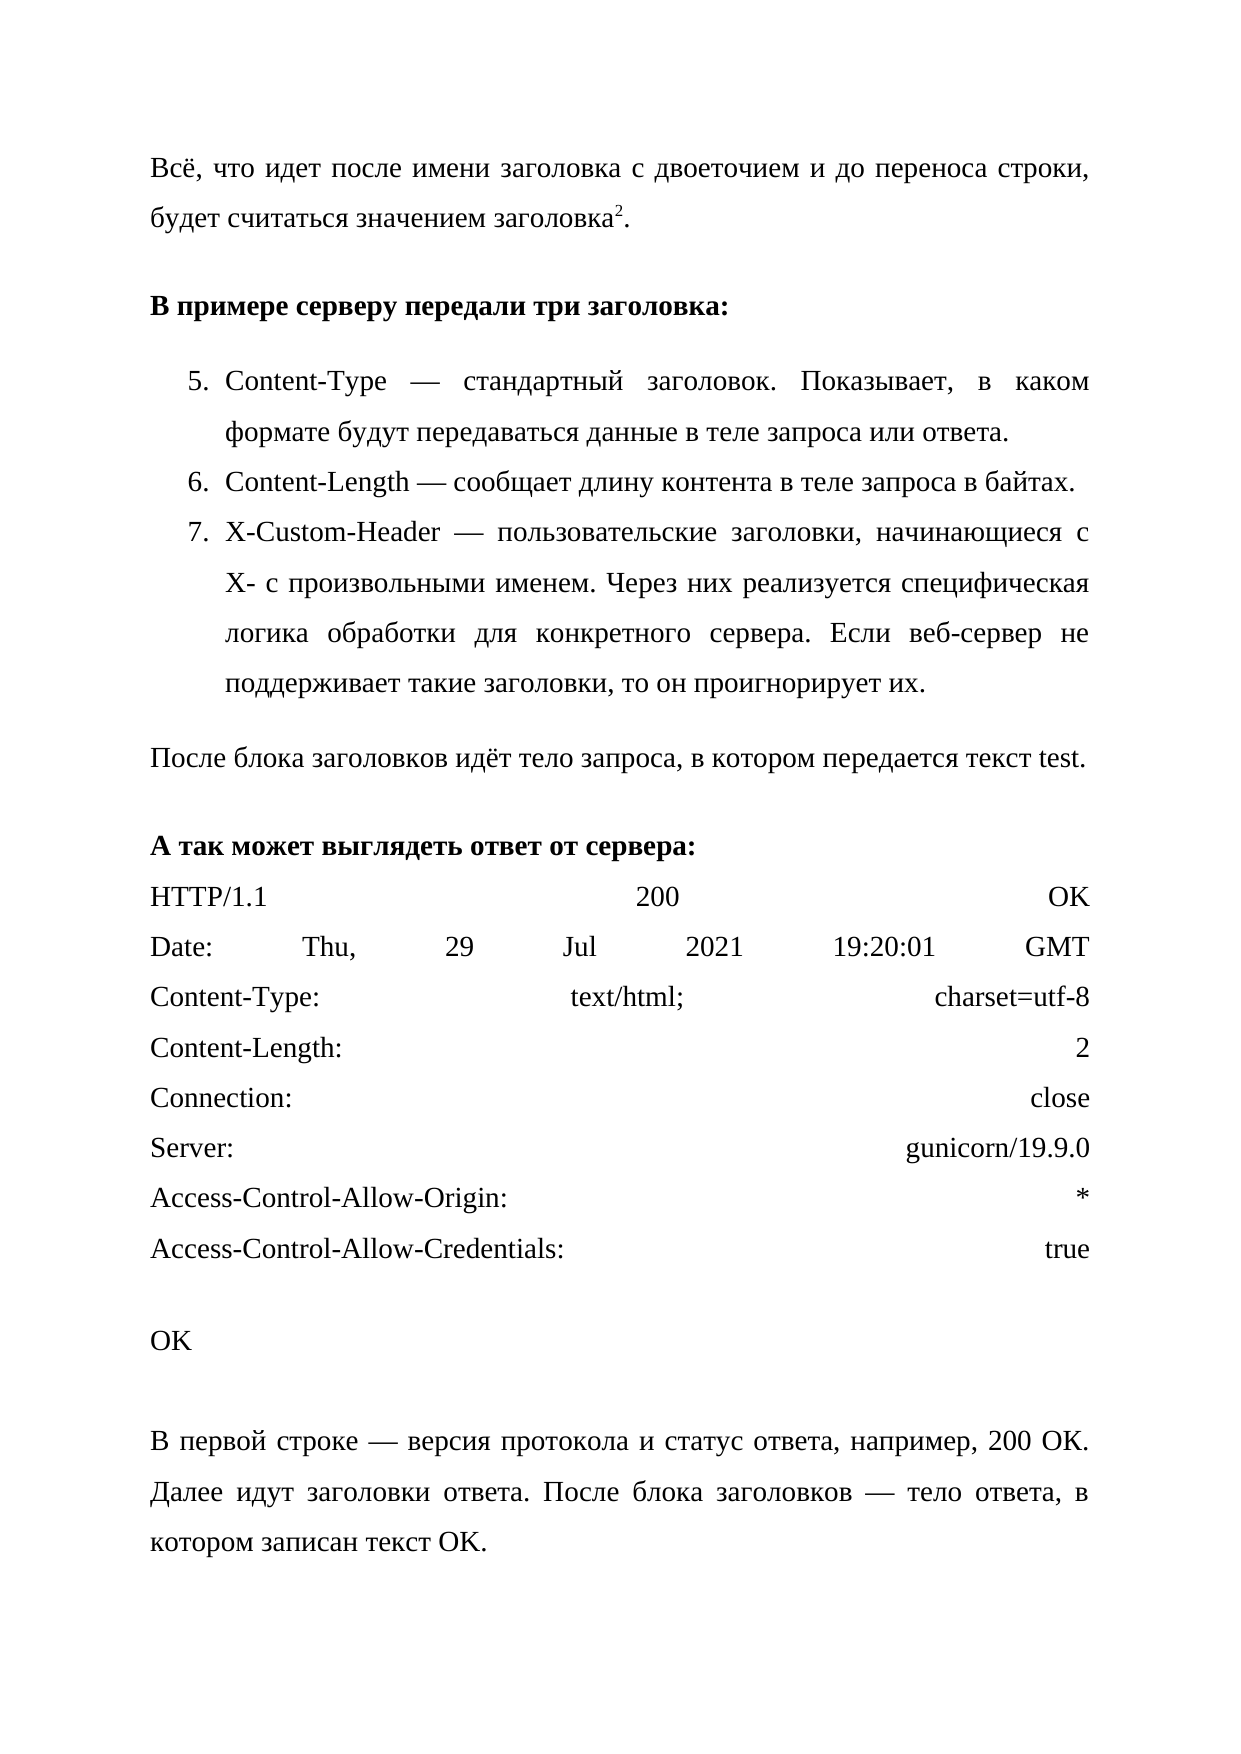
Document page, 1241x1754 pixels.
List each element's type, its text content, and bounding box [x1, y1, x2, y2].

list Content-Length — сообщает длину контента в теле запроса в байтах. [187, 464, 1090, 498]
text После блока заголовков идёт тело запроса, в котором передается текст test. [150, 741, 1090, 774]
text А так может выглядеть ответ от сервера: [150, 828, 1090, 862]
list Content-Type — стандартный заголовок. Показывает, в каком формате будут передаваться данные в теле запроса или ответа. [187, 363, 1090, 447]
text В примере серверу передали три заголовка: [150, 288, 1090, 322]
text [150, 150, 1090, 234]
text В первой строке — версия протокола и статус ответа, например, 200 ОК. Далее идут заголовки ответа. После блока заголовков — тело ответа, в котором записан текст OK. [150, 1423, 1090, 1558]
list X-Custom-Header — пользовательские заголовки, начинающиеся с X- с произвольными именем. Через них реализуется специфическая логика обработки для конкретного сервера. Если веб-сервер не поддерживает такие заголовки, то он проигнорирует их. [187, 514, 1090, 699]
text HTTP/1.1 200 OK Date: Thu, 29 Jul 2021 19:20:01 GMT Content-Type: text/html; charset=utf-8 Content-Length: 2 Connection: close Server: gunicorn/19.9.0 Access-Control-Allow-Origin: * Access-Control-Allow-Credentials: true OK [150, 879, 1090, 1357]
